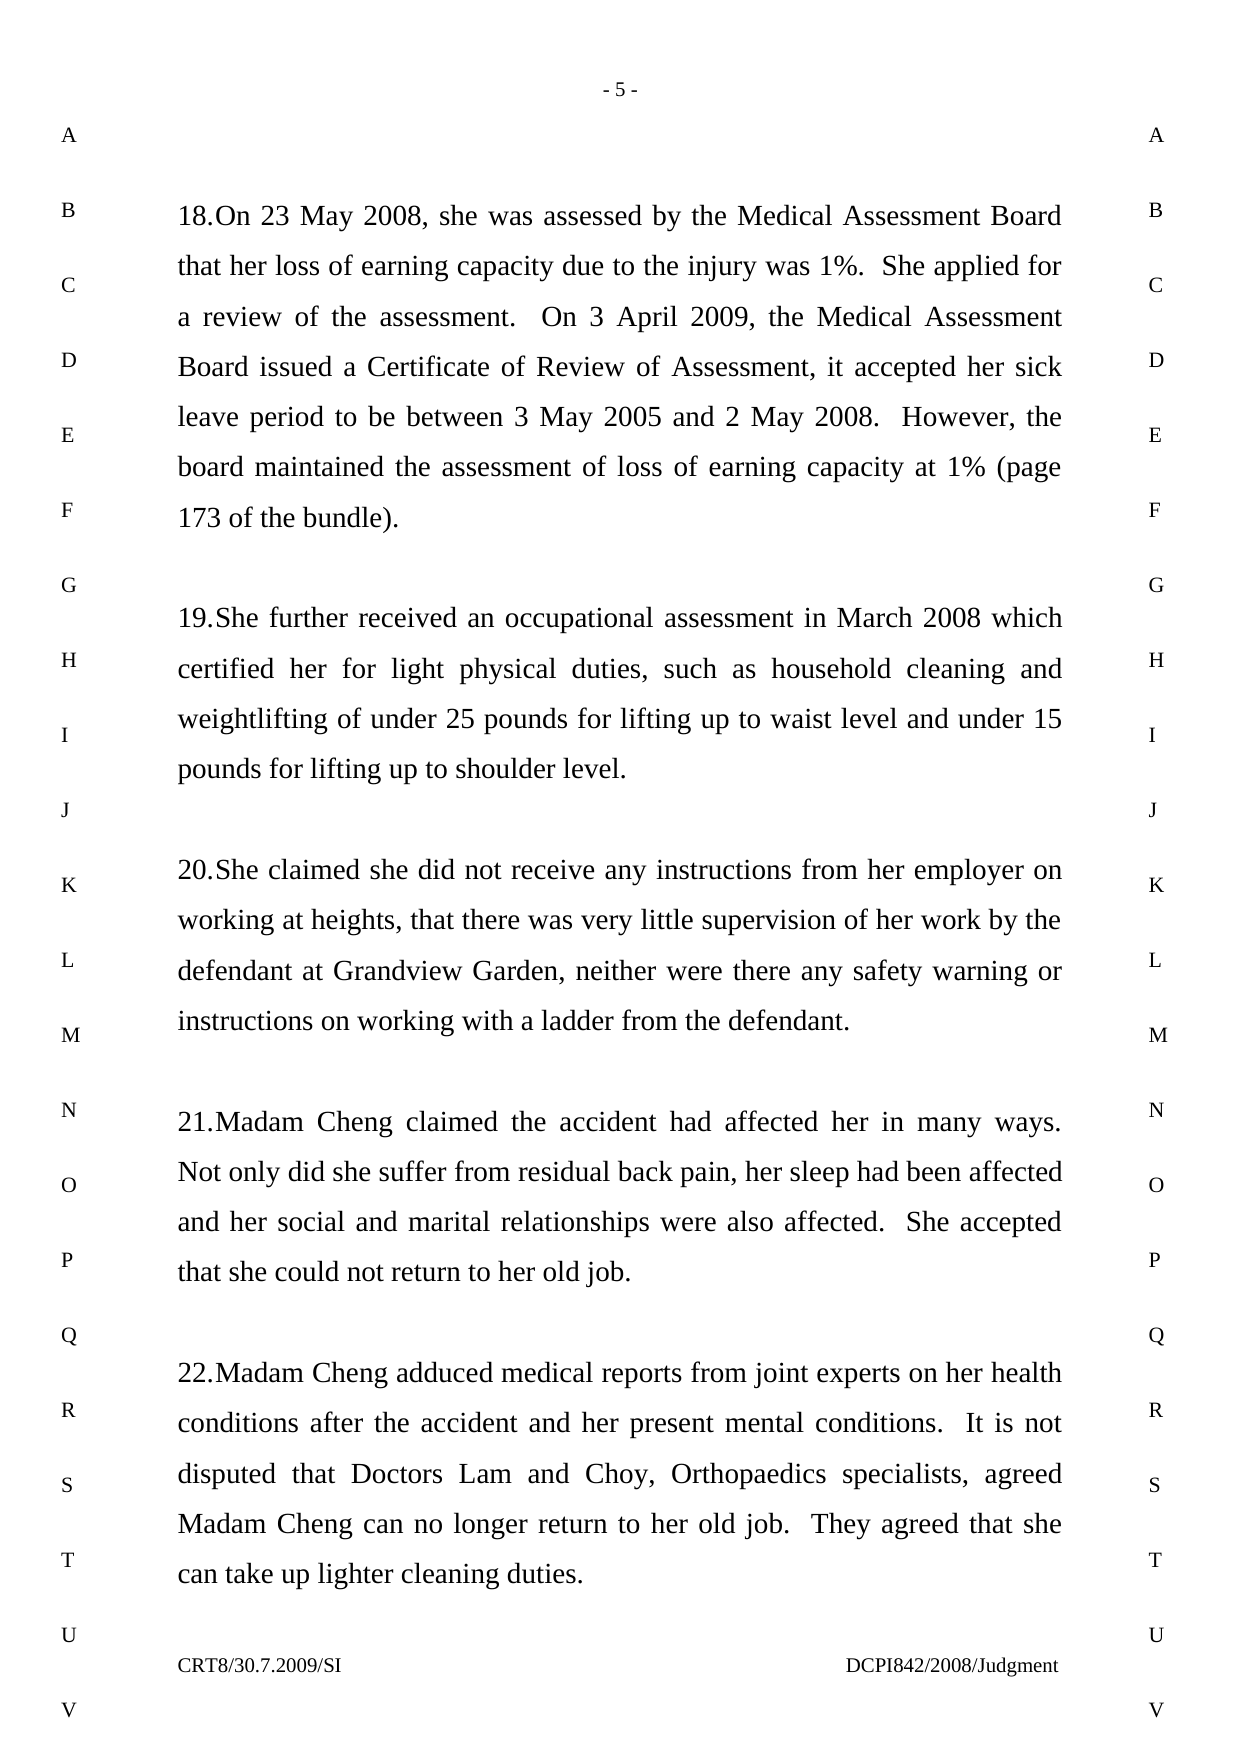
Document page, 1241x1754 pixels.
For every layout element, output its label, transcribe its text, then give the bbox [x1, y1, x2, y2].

list She further received an occupational assessment in March 2008 which certified her for light physical duties, such as household cleaning and weightlifting of under 25 pounds for lifting up to waist level and under 15 pounds for lifting up to shoulder level. [177, 601, 1063, 785]
list She claimed she did not receive any instructions from her employer on working at heights, that there was very little supervision of her work by the defendant at Grandview Garden, neither were there any safety warning or instructions on working with a ladder from the defendant. [177, 852, 1063, 1037]
list Madam Cheng claimed the accident had affected her in many ways. Not only did she suffer from residual back pain, her sleep had been affected and her social and marital relationships were also affected. She accepted that she could not return to her old job. [177, 1104, 1063, 1288]
list On 23 May 2008, she was assessed by the Medical Assessment Board that her loss of earning capacity due to the injury was 1%. She applied for a review of the assessment. On 3 April 2009, the Medical Assessment Board issued a Certificate of Review of Assessment, it accepted her sick leave period to be between 3 May 2005 and 2 May 2008. However, the board maintained the assessment of loss of earning capacity at 1% (page 173 of the bundle). [177, 198, 1063, 533]
list Madam Cheng adduced medical reports from joint experts on her health conditions after the accident and her present mental conditions. It is not disputed that Doctors Lam and Choy, Orthopaedics specialists, agreed Madam Cheng can no longer return to her old job. They agreed that she can take up lighter cleaning duties. [177, 1355, 1063, 1590]
